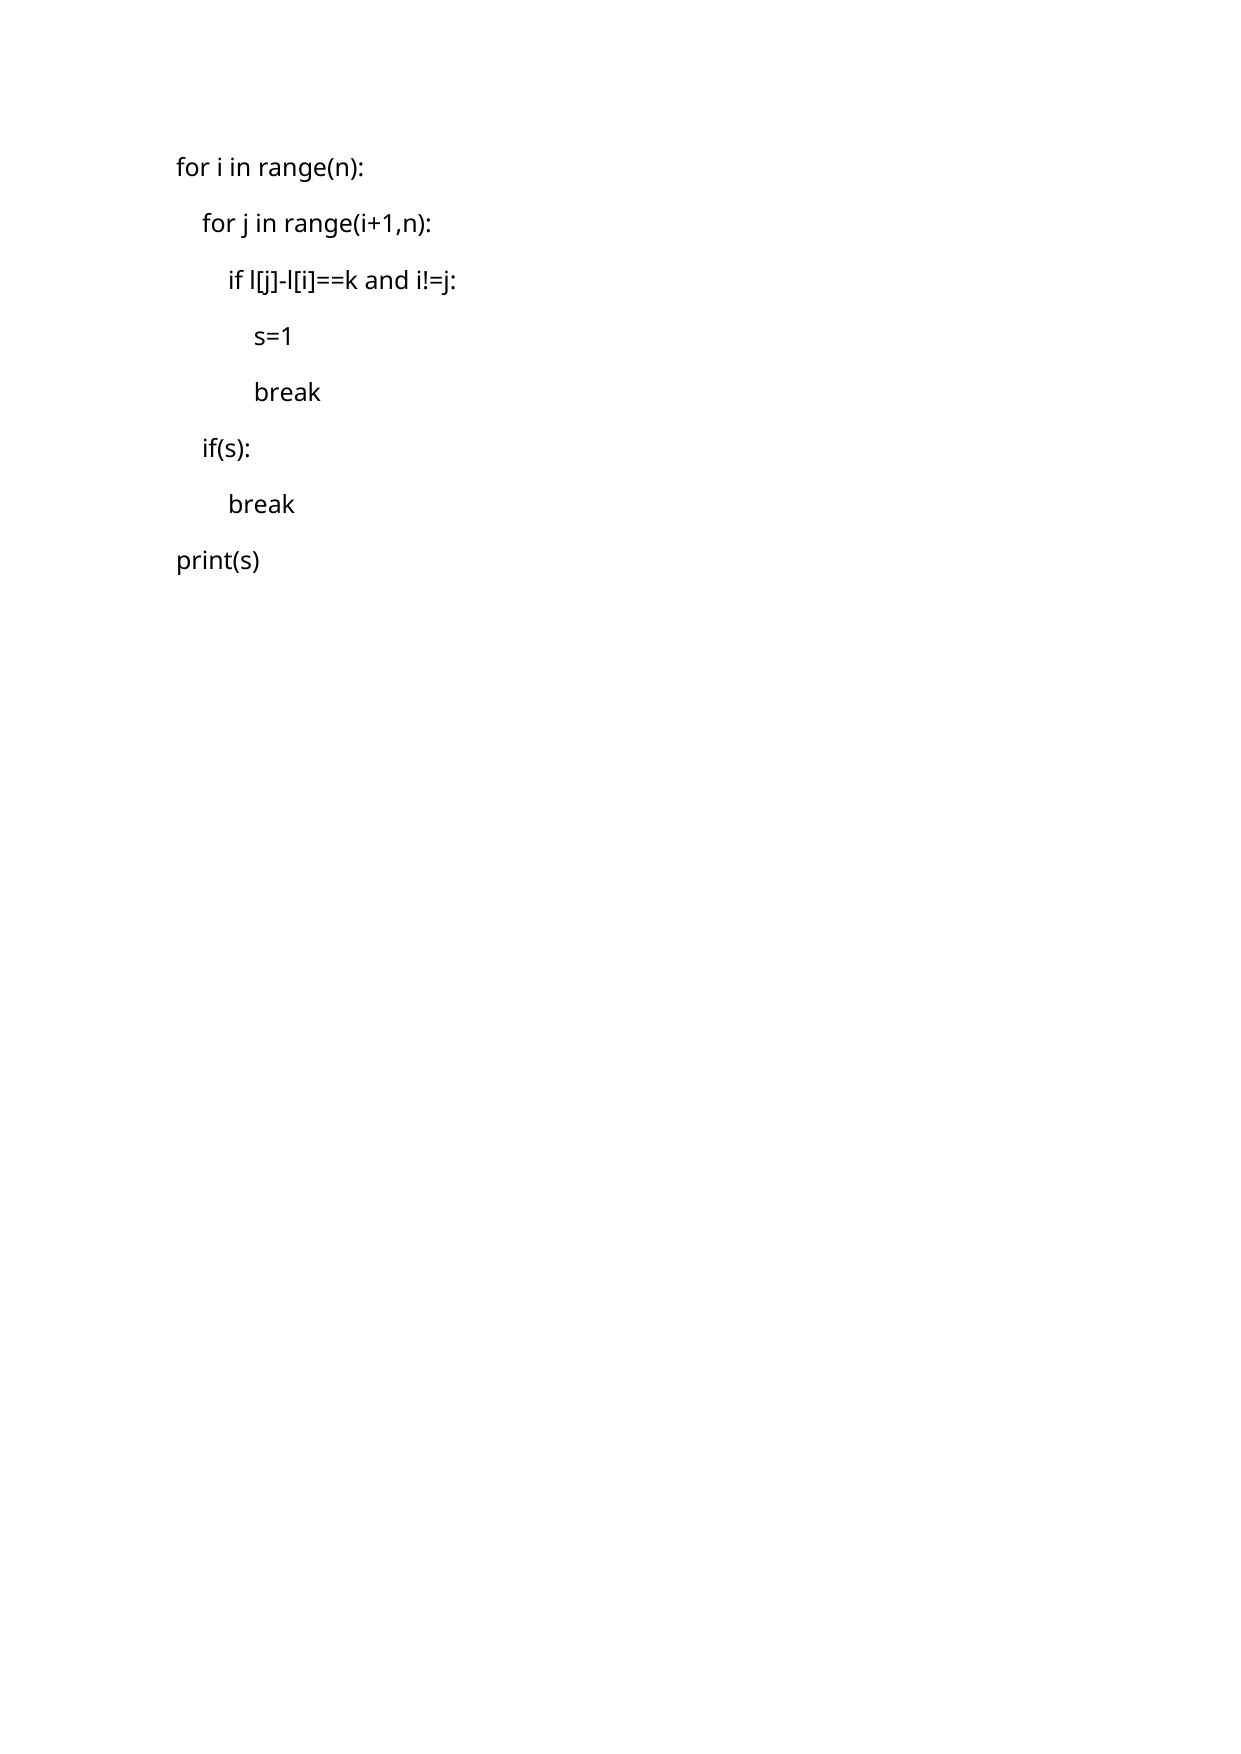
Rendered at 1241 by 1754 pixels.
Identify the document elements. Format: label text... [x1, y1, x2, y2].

text if(s): [150, 431, 1090, 465]
text for j in range(i+1,n): [150, 206, 1090, 240]
text print(s) [150, 543, 1090, 577]
text s=1 [150, 318, 1090, 352]
text break [150, 374, 1090, 409]
text break [150, 487, 1090, 521]
text for i in range(n): [150, 150, 1090, 184]
text if l[j]-l[i]==k and i!=j: [150, 262, 1090, 296]
